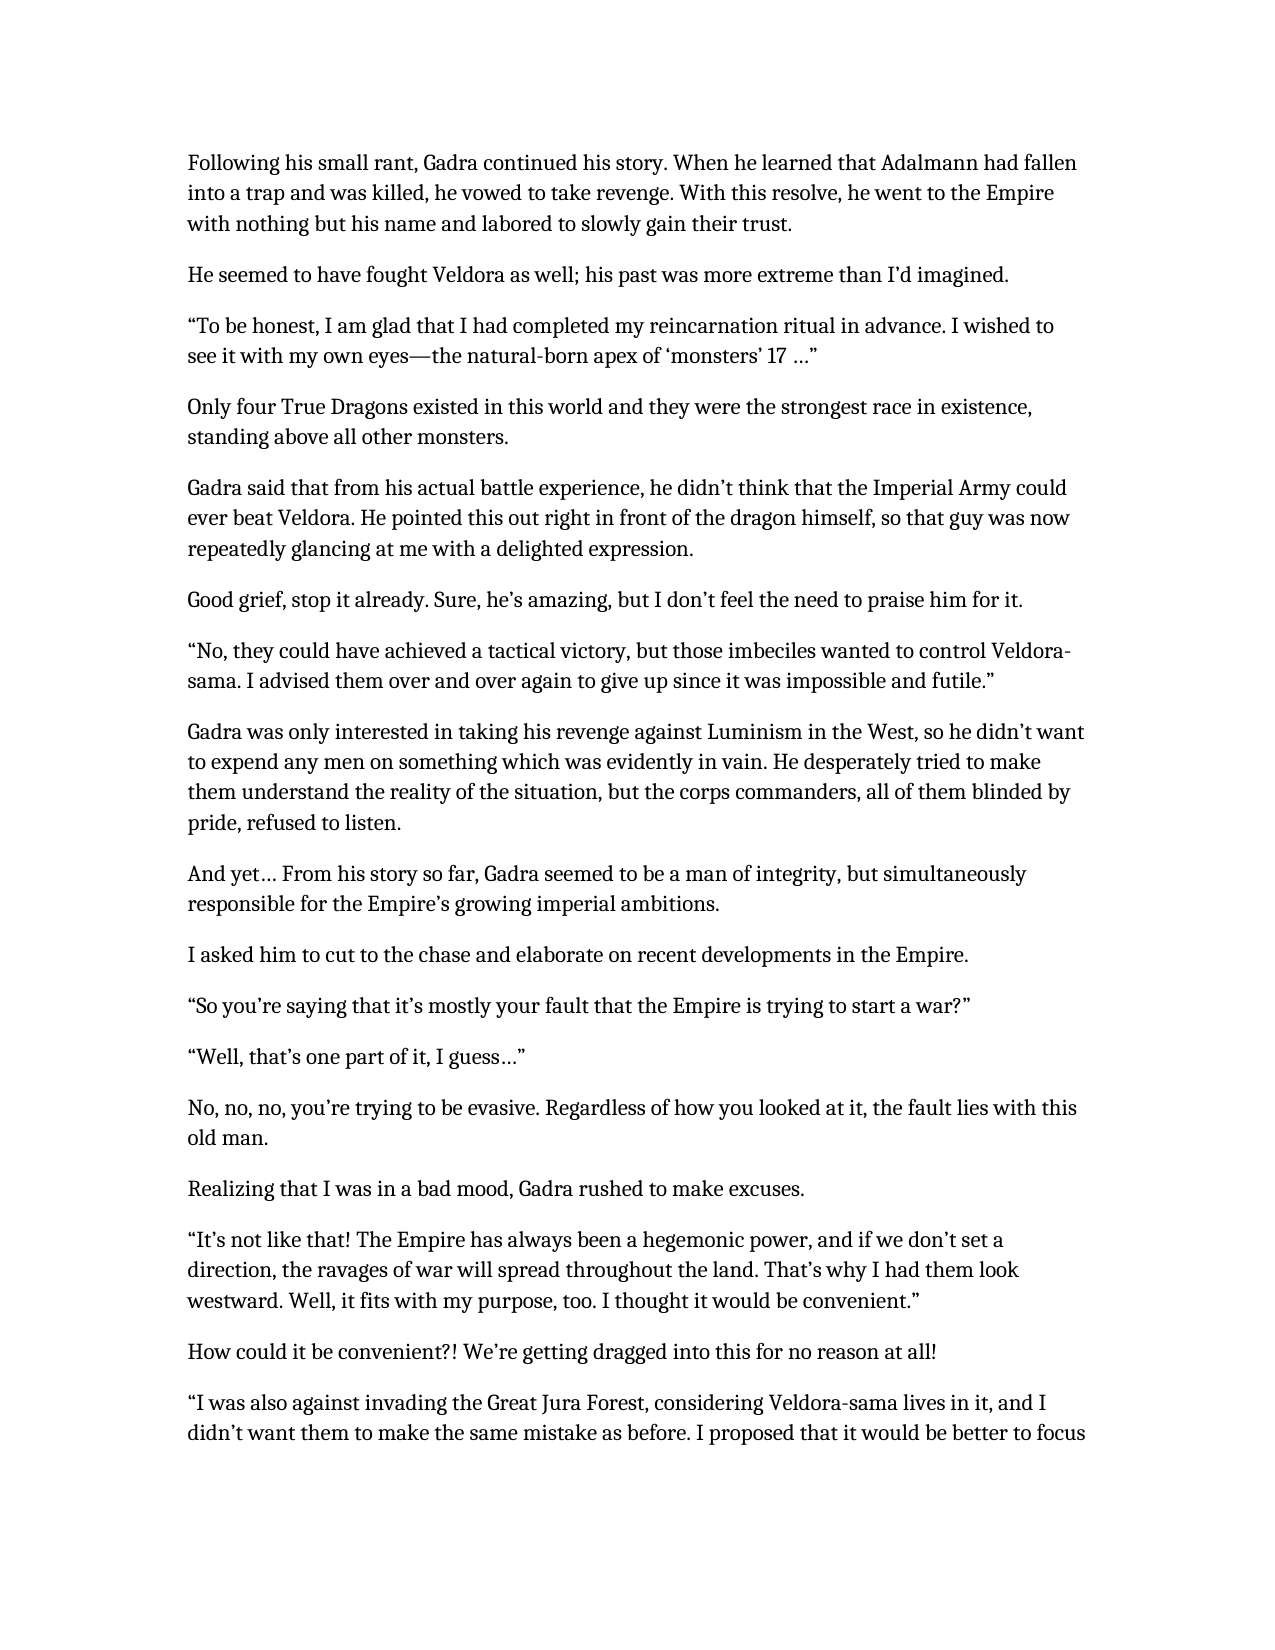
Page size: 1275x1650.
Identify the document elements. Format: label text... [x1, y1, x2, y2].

text Only four True Dragons existed in this world and they were the strongest race in existence, standing above all other monsters. [187, 394, 1087, 450]
text Following his small rant, Gadra continued his story. When he learned that Adalmann had fallen into a trap and was killed, he vowed to take revenge. With this resolve, he went to the Empire with nothing but his name and labored to slowly gain their trust. [187, 150, 1087, 237]
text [187, 1389, 1087, 1446]
text And yet… From his story so far, Gadra seemed to be a man of integrity, but simultaneously responsible for the Empire’s growing imperial ambitions. [187, 860, 1087, 917]
text “No, they could have achieved a tactical victory, but those imbeciles wanted to control Veldora-sama. I advised them over and over again to give up since it was impossible and futile.” [187, 637, 1087, 694]
text “To be honest, I am glad that I had completed my reincarnation ritual in advance. I wished to see it with my own eyes—the natural-born apex of ‘monsters’ 17 …” [187, 312, 1087, 369]
text Good grief, stop it already. Sure, he’s amazing, but I don’t feel the need to praise him for it. [187, 586, 1087, 613]
text He seemed to have fought Veldora as well; his past was more extreme than I’d imagined. [187, 261, 1087, 288]
text “Well, that’s one part of it, I guess…” [187, 1044, 1087, 1070]
text No, no, no, you’re trying to be evasive. Regardless of how you looked at it, the fault lies with this old man. [187, 1095, 1087, 1151]
text How could it be convenient?! We’re getting dragged into this for no reason at all! [187, 1338, 1087, 1365]
text Gadra was only interested in taking his revenge against Luminism in the West, so he didn’t want to expend any men on something which was evidently in vain. He desperately tried to make them understand the reality of the situation, but the corps commanders, all of them blinded by pride, refused to listen. [187, 719, 1087, 836]
text Gadra said that from his actual battle experience, he didn’t think that the Imperial Army could ever beat Veldora. He pointed this out right in front of the dragon himself, so that guy was now repeatedly glancing at me with a delighted expression. [187, 475, 1087, 562]
text I asked him to cut to the chase and elaborate on recent developments in the Empire. [187, 942, 1087, 968]
text “It’s not like that! The Empire has always been a hegemonic power, and if we don’t set a direction, the ravages of war will spread throughout the land. That’s why I had them look westward. Well, it fits with my purpose, too. I thought it would be convenient.” [187, 1227, 1087, 1314]
text Realizing that I was in a bad mood, Gadra rushed to make excuses. [187, 1176, 1087, 1202]
text “So you’re saying that it’s mostly your fault that the Empire is trying to start a war?” [187, 993, 1087, 1019]
